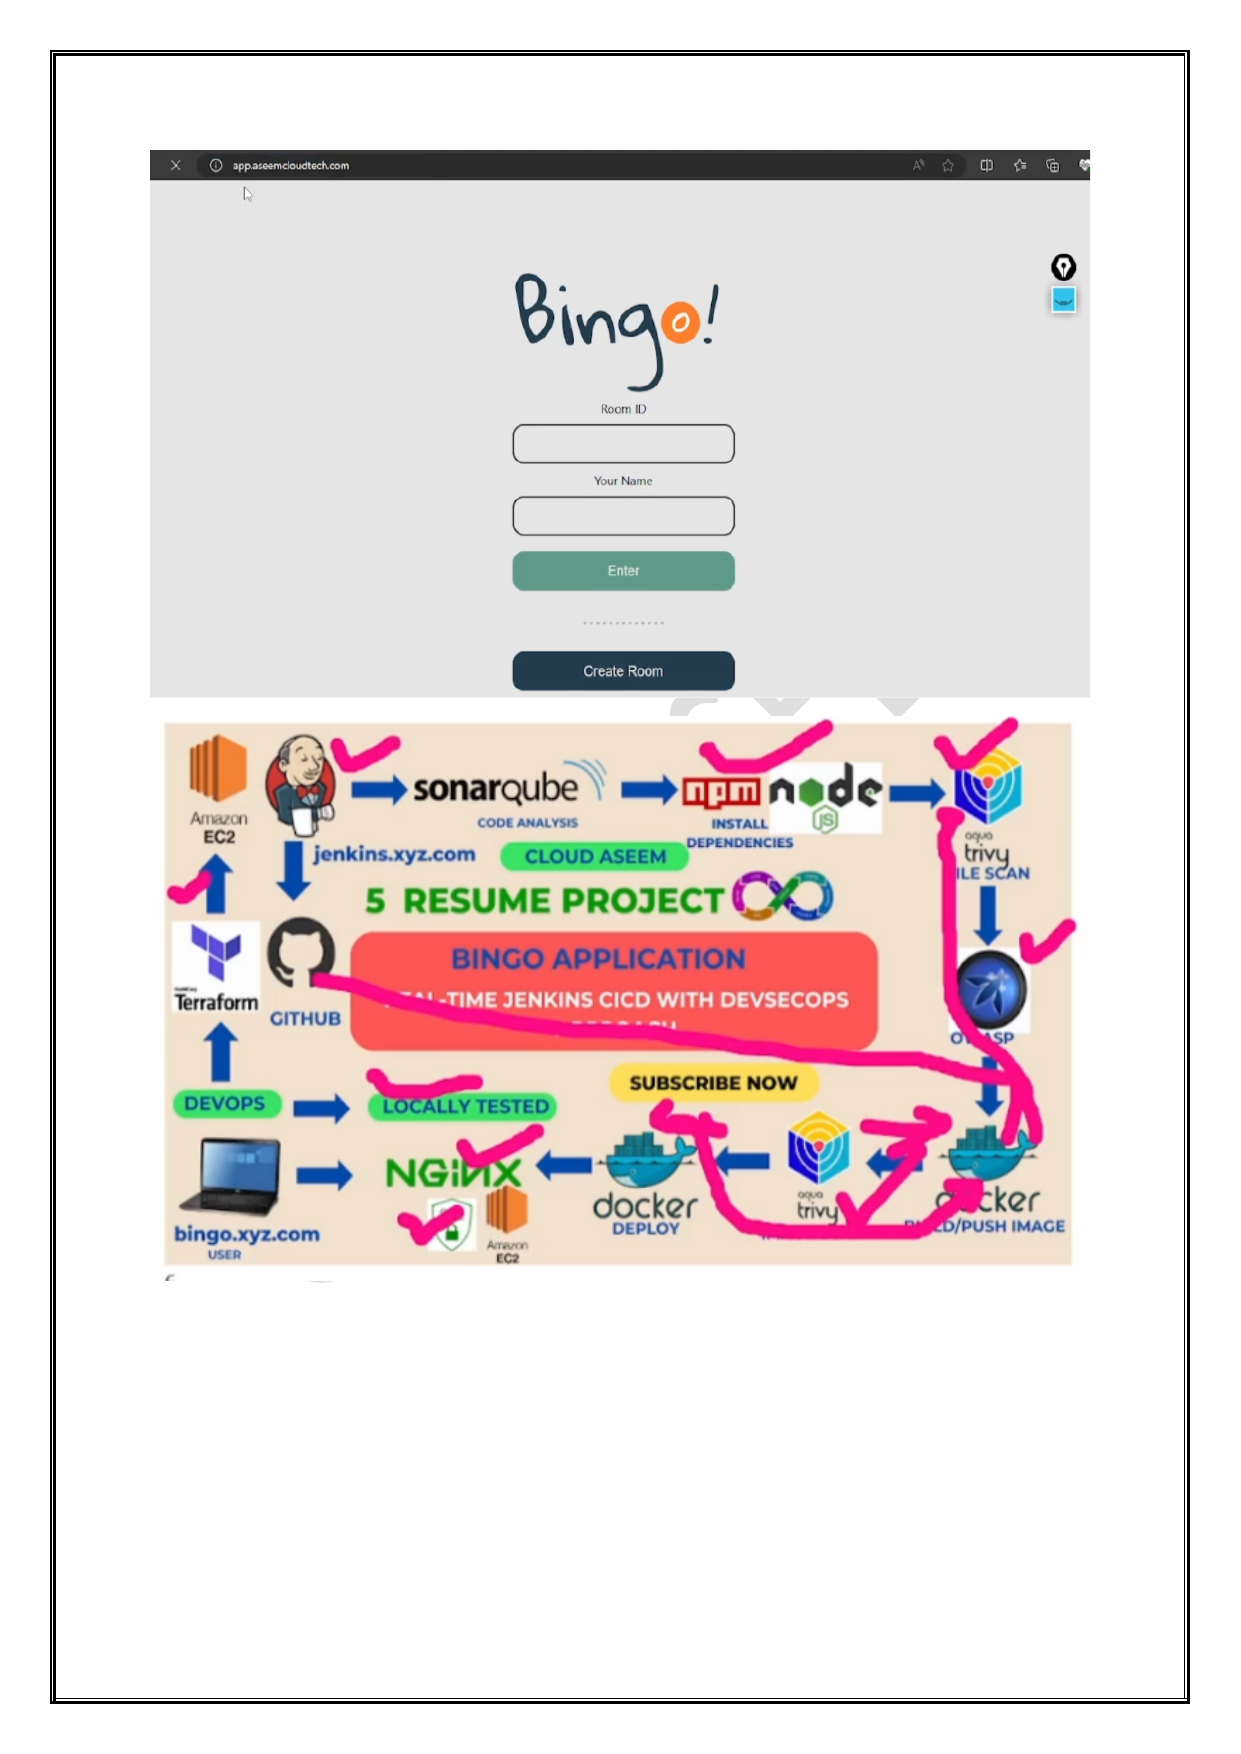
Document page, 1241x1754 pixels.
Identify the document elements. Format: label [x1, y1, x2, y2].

picture [150, 150, 1091, 698]
picture [150, 716, 1091, 1281]
